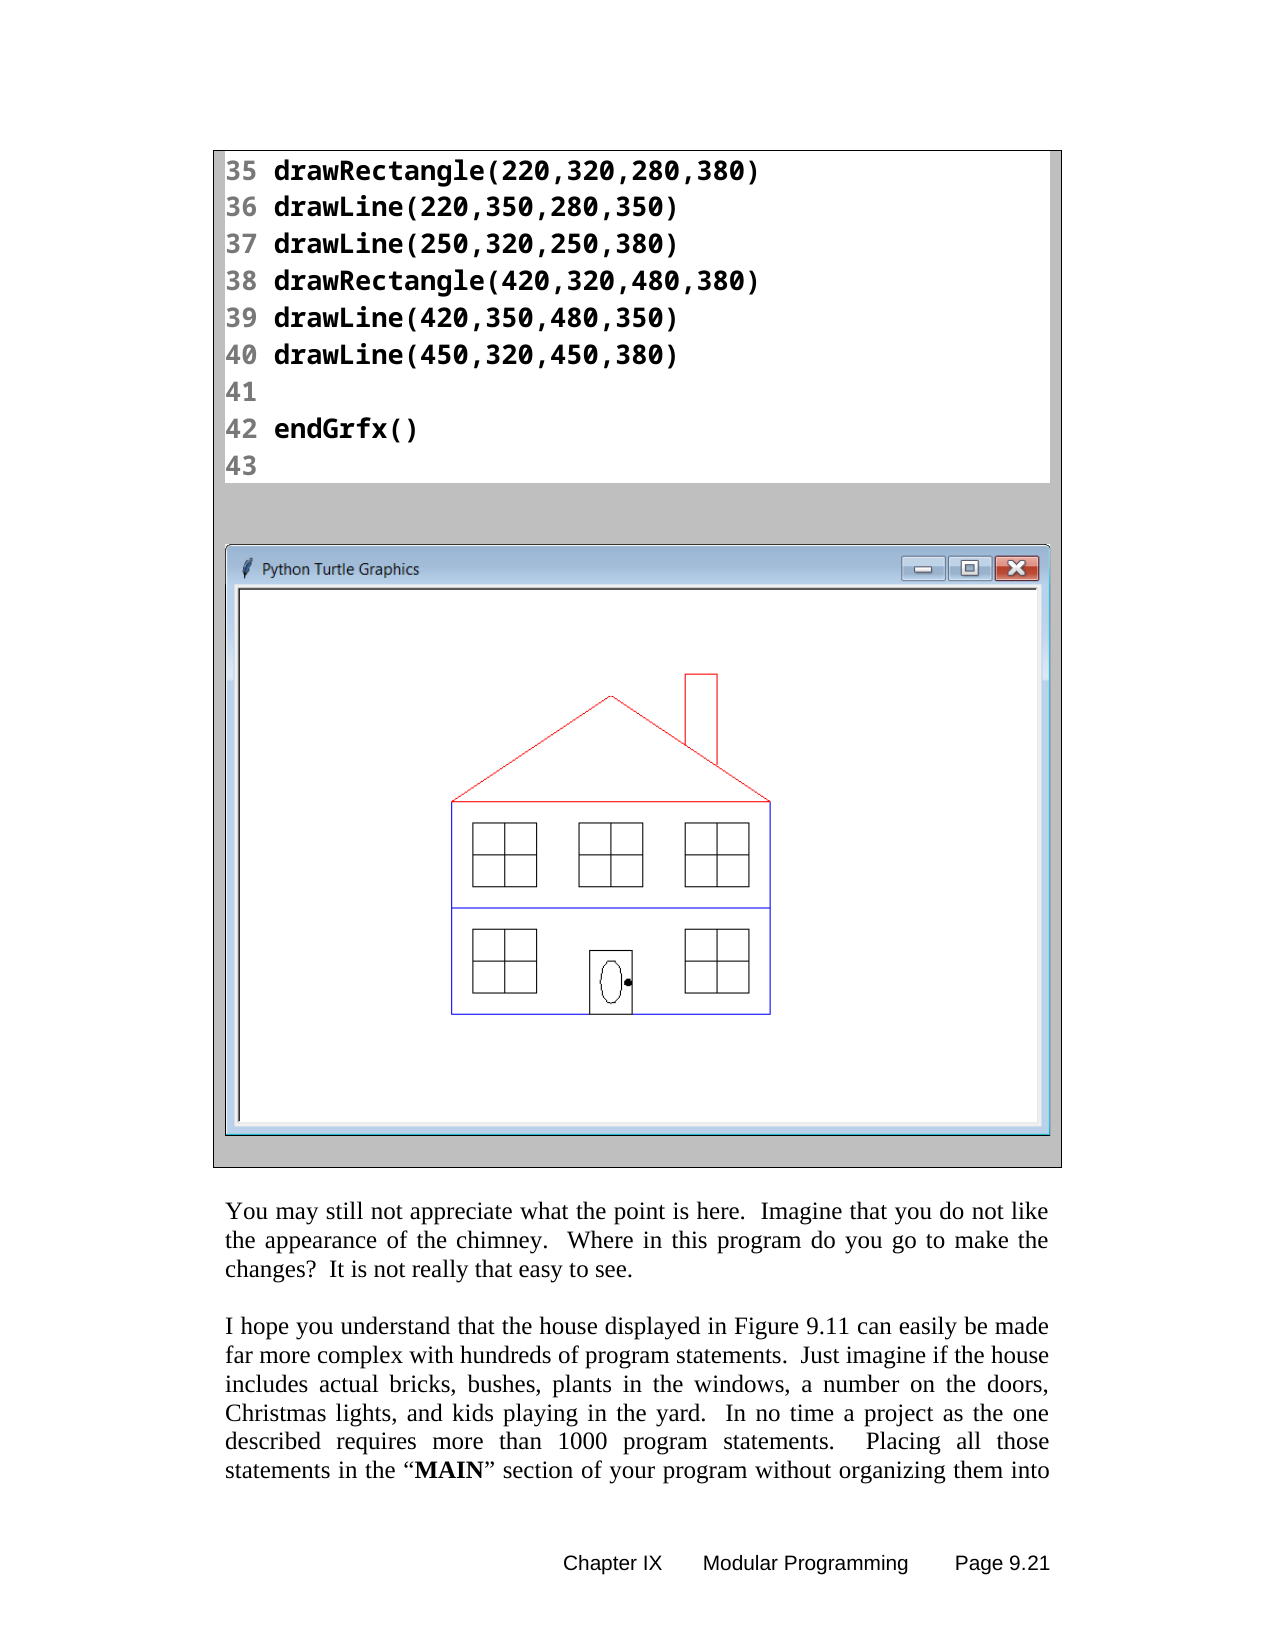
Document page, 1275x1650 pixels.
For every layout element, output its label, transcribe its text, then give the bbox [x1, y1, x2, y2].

picture [225, 544, 1050, 1136]
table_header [214, 151, 1061, 1167]
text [225, 1311, 1050, 1484]
text You may still not appreciate what the point is here. Imagine that you do not like the appearance of the chimney. Where in this program do you go to make the changes? It is not really that easy to see. [225, 1196, 1050, 1283]
